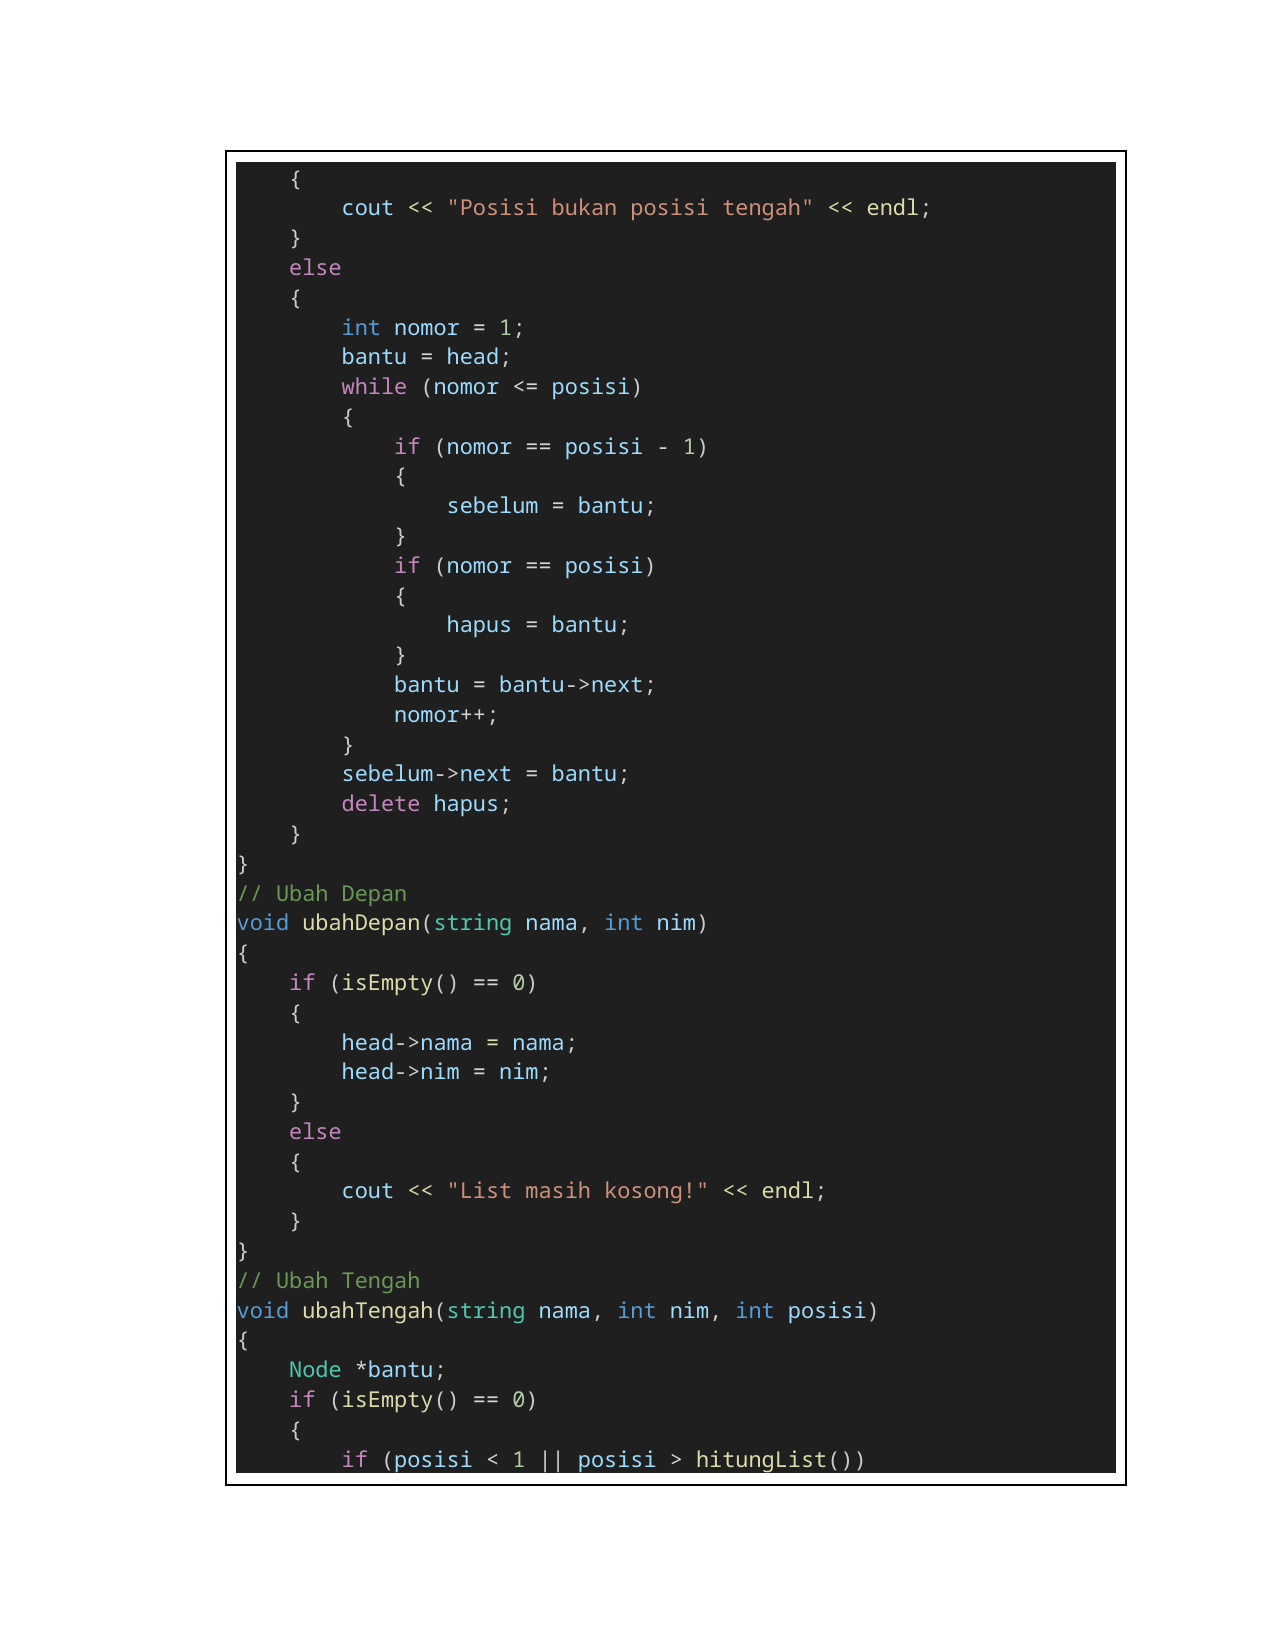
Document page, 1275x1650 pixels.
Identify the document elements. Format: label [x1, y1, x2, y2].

table_header [227, 152, 1125, 1484]
